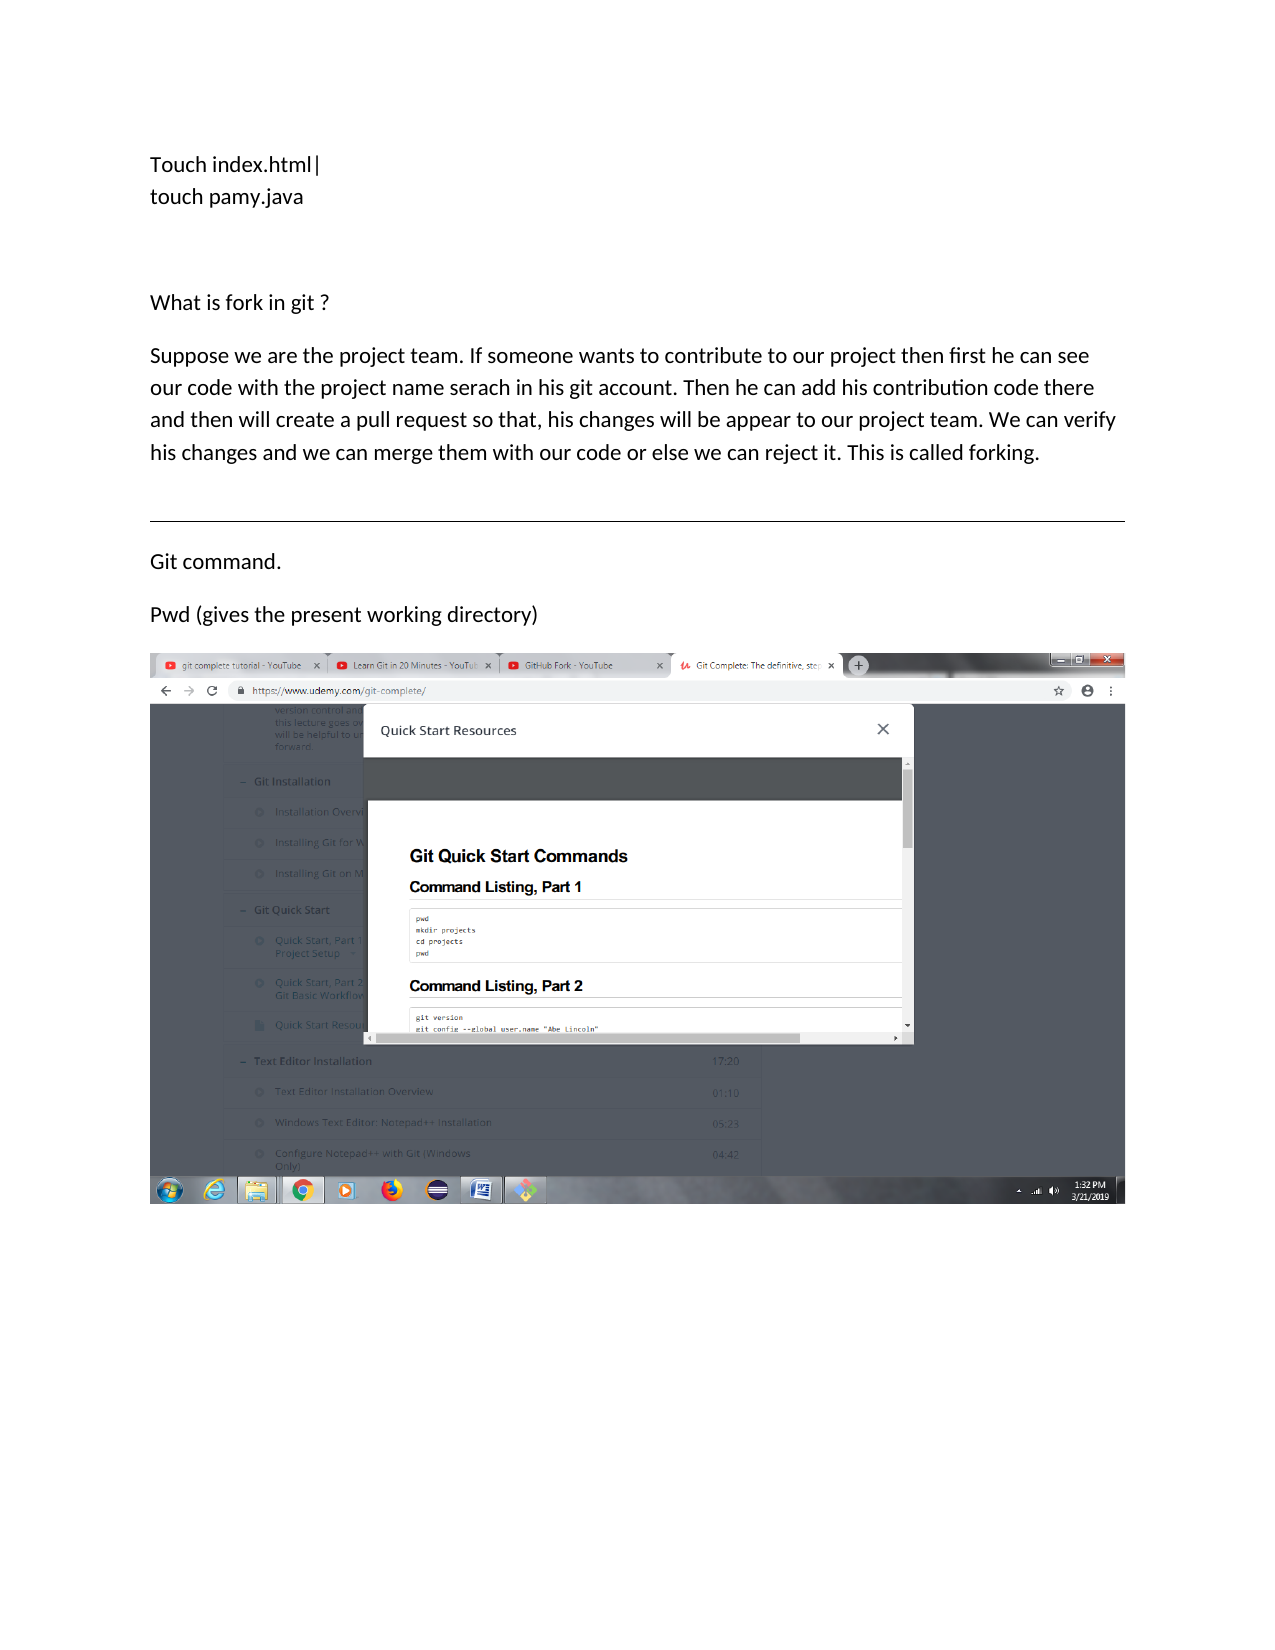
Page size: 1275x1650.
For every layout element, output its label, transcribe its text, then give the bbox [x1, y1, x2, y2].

text Pwd (gives the present working directory) [150, 601, 1125, 628]
picture [150, 653, 1125, 1204]
text What is fork in git ? [150, 288, 1125, 316]
text Suppose we are the project team. If someone wants to contribute to our project then first he can see our code with the project name serach in his git account. Then he can add his contribution code there and then will create a pull request so that, his changes will be appear to our project team. We can verify his changes and we can merge them with our code or else we can reject it. This is called forking. [150, 341, 1125, 466]
text Git command. [150, 547, 1125, 576]
text Touch index.html| touch pamy.java [150, 150, 1125, 210]
